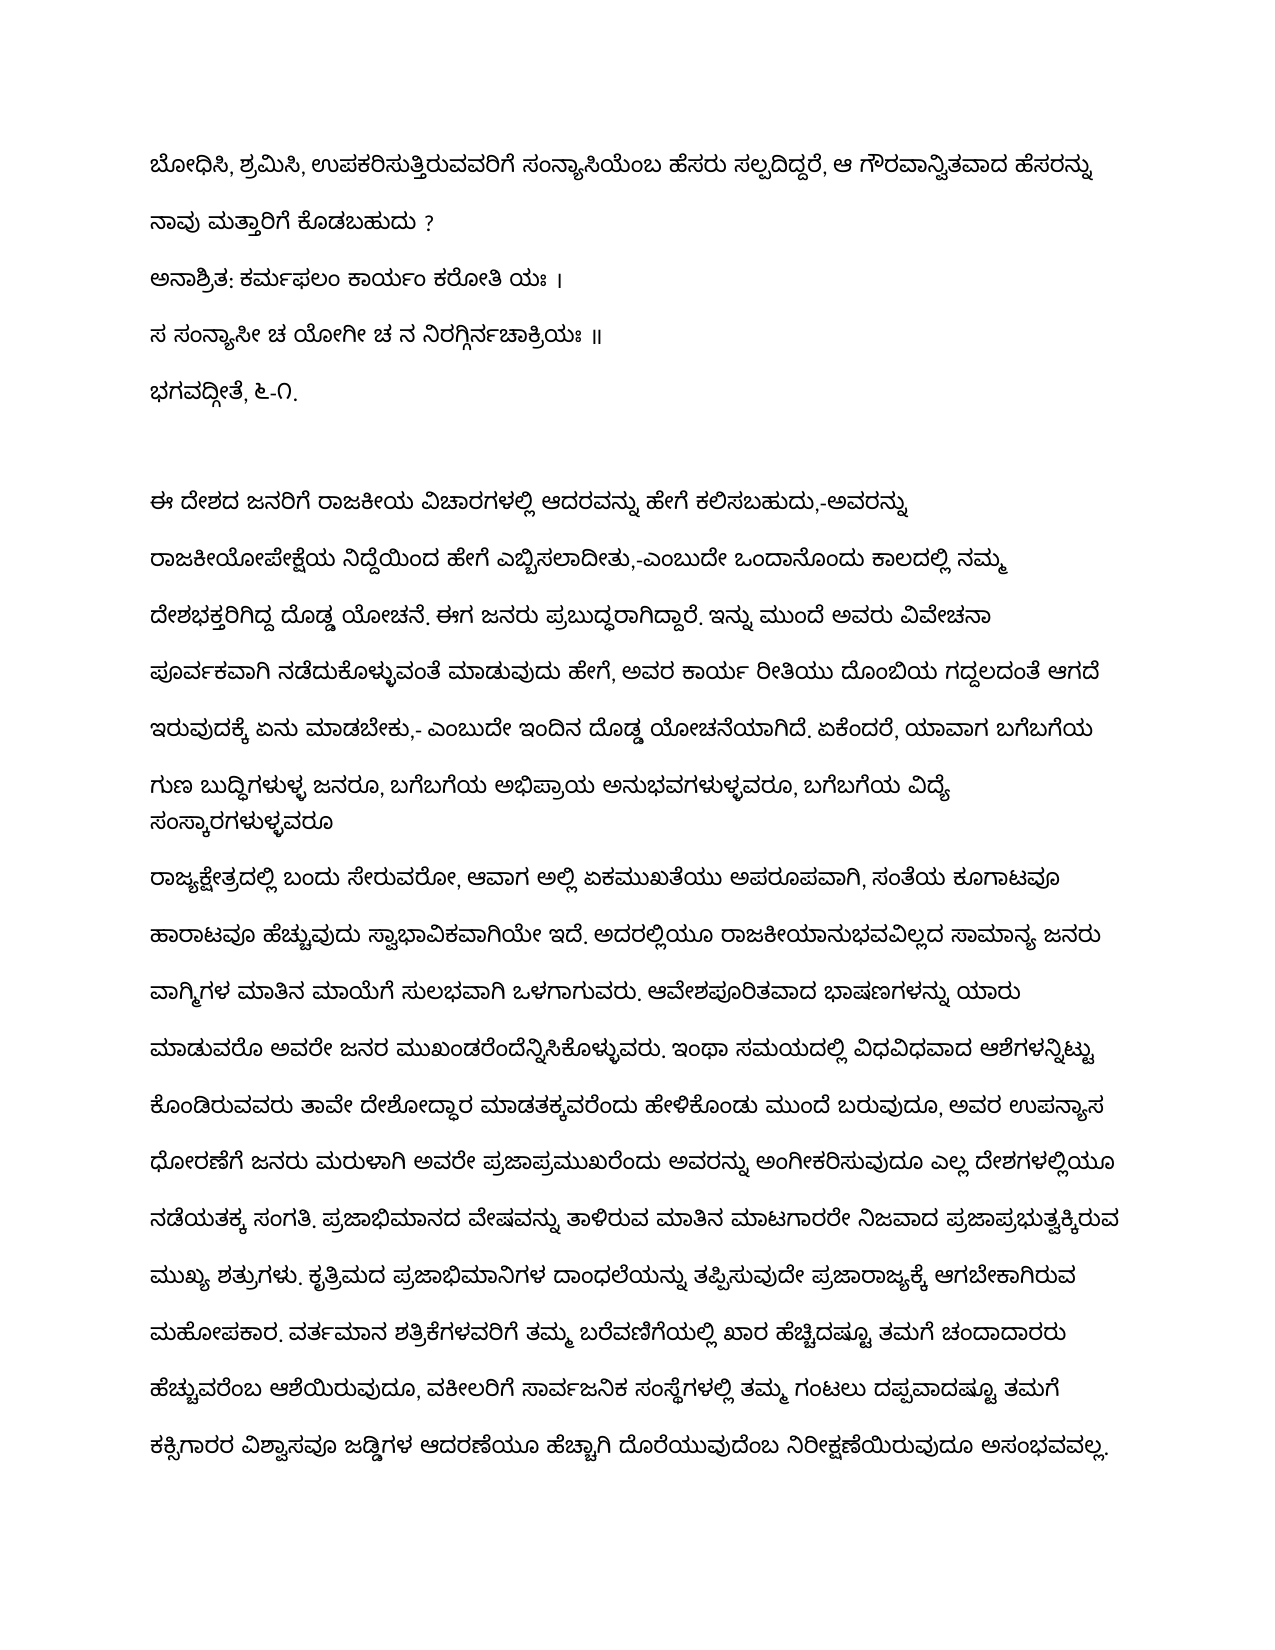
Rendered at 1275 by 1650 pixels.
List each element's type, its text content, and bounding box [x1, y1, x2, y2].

text ರಾಜ್ಯಕ್ಷೇತ್ರದಲ್ಲಿ ಬಂದು ಸೇರುವರೋ, ಆವಾಗ ಅಲ್ಲಿ ಏಕಮುಖತೆಯು ಅಪರೂಪವಾಗಿ, ಸಂತೆಯ ಕೂಗಾಟವೂ [150, 863, 1125, 895]
text ಕೊಂಡಿರುವವರು ತಾವೇ ದೇಶೋದ್ಧಾರ ಮಾಡತಕ್ಕವರೆಂದು ಹೇಳಿಕೊಂಡು ಮುಂದೆ ಬರುವುದೂ, ಅವರ ಉಪನ್ಯಾಸ [150, 1091, 1125, 1122]
text ಪೂರ್ವಕವಾಗಿ ನಡೆದುಕೊಳ್ಳುವಂತೆ ಮಾಡುವುದು ಹೇಗೆ, ಅವರ ಕಾರ್ಯ ರೀತಿಯು ದೊಂಬಿಯ ಗದ್ದಲದಂತೆ ಆಗದೆ [150, 657, 1125, 688]
text ಗುಣ ಬುದ್ಧಿಗಳುಳ್ಳ ಜನರೂ, ಬಗೆಬಗೆಯ ಅಭಿಪ್ರಾಯ ಅನುಭವಗಳುಳ್ಳವರೂ, ಬಗೆಬಗೆಯ ವಿದ್ಯೆ ಸಂಸ್ಕಾರಗಳುಳ್ಳವರೂ [150, 771, 1125, 838]
text ಮಾಡುವರೊ ಅವರೇ ಜನರ ಮುಖಂಡರೆಂದೆನ್ನಿಸಿಕೊಳ್ಳುವರು. ಇಂಥಾ ಸಮಯದಲ್ಲಿ ವಿಧವಿಧವಾದ ಆಶೆಗಳನ್ನಿಟ್ಟು [150, 1034, 1125, 1065]
text ಮುಖ್ಯ ಶತ್ರುಗಳು. ಕೃತ್ರಿಮದ ಪ್ರಜಾಭಿಮಾನಿಗಳ ದಾಂಧಲೆಯನ್ನು ತಪ್ಪಿಸುವುದೇ ಪ್ರಜಾರಾಜ್ಯಕ್ಕೆ ಆಗಬೇಕಾಗಿರುವ [150, 1261, 1125, 1292]
text ಧೋರಣೆಗೆ ಜನರು ಮರುಳಾಗಿ ಅವರೇ ಪ್ರಜಾಪ್ರಮುಖರೆಂದು ಅವರನ್ನು ಅಂಗೀಕರಿಸುವುದೂ ಎಲ್ಲ ದೇಶಗಳಲ್ಲಿಯೂ [150, 1147, 1125, 1178]
text ನಡೆಯತಕ್ಕ ಸಂಗತಿ. ಪ್ರಜಾಭಿಮಾನದ ವೇಷವನ್ನು ತಾಳಿರುವ ಮಾತಿನ ಮಾಟಗಾರರೇ ನಿಜವಾದ ಪ್ರಜಾಪ್ರಭುತ್ವಕ್ಕಿರುವ [150, 1204, 1125, 1235]
text ನಾವು ಮತ್ತಾರಿಗೆ ಕೊಡಬಹುದು ? [150, 207, 1125, 238]
text ಇರುವುದಕ್ಕೆ ಏನು ಮಾಡಬೇಕು,- ಎಂಬುದೇ ಇಂದಿನ ದೊಡ್ಡ ಯೋಚನೆಯಾಗಿದೆ. ಏಕೆಂದರೆ, ಯಾವಾಗ ಬಗೆಬಗೆಯ [150, 714, 1125, 745]
text ಹಾರಾಟವೂ ಹೆಚ್ಚುವುದು ಸ್ವಾಭಾವಿಕವಾಗಿಯೇ ಇದೆ. ಅದರಲ್ಲಿಯೂ ರಾಜಕೀಯಾನುಭವವಿಲ್ಲದ ಸಾಮಾನ್ಯ ಜನರು [150, 920, 1125, 951]
text ಮಹೋಪಕಾರ. ವರ್ತಮಾನ ಶತ್ರಿಕೆಗಳವರಿಗೆ ತಮ್ಮ ಬರೆವಣಿಗೆಯಲ್ಲಿ ಖಾರ ಹೆಚ್ಚಿದಷ್ಟೂ ತಮಗೆ ಚಂದಾದಾರರು [150, 1318, 1125, 1349]
text ವಾಗ್ಮಿಗಳ ಮಾತಿನ ಮಾಯೆಗೆ ಸುಲಭವಾಗಿ ಒಳಗಾಗುವರು. ಆವೇಶಪೂರಿತವಾದ ಭಾಷಣಗಳನ್ನು ಯಾರು [150, 977, 1125, 1008]
text ಸ ಸಂನ್ಯಾಸೀ ಚ ಯೋಗೀ ಚ ನ ನಿರಗ್ಗಿರ್ನಚಾಕ್ರಿಯಃ ॥ [150, 320, 1125, 352]
text ಈ ದೇಶದ ಜನರಿಗೆ ರಾಜಕೀಯ ವಿಚಾರಗಳಲ್ಲಿ ಆದರವನ್ನು ಹೇಗೆ ಕಲಿಸಬಹುದು,-ಅವರನ್ನು [150, 487, 1125, 518]
text ಬೋಧಿಸಿ, ಶ್ರಮಿಸಿ, ಉಪಕರಿಸುತ್ತಿರುವವರಿಗೆ ಸಂನ್ಯಾಸಿಯೆಂಬ ಹೆಸರು ಸಲ್ಪದಿದ್ದರೆ, ಆ ಗೌರವಾನ್ವಿತವಾದ ಹೆಸರನ್ನು [150, 150, 1125, 181]
text ಹೆಚ್ಚುವರೆಂಬ ಆಶೆಯಿರುವುದೂ, ವಕೀಲರಿಗೆ ಸಾರ್ವಜನಿಕ ಸಂಸ್ಥೆಗಳಲ್ಲಿ ತಮ್ಮ ಗಂಟಲು ದಪ್ಪವಾದಷ್ಟೂ ತಮಗೆ [150, 1374, 1125, 1406]
text ಭಗವದ್ಗೀತೆ, ೬-೧. [150, 377, 1125, 408]
text ಕಕ್ಸಿಗಾರರ ವಿಶ್ವಾಸವೂ ಜಡ್ಡಿಗಳ ಆದರಣೆಯೂ ಹೆಚ್ಚಾಗಿ ದೊರೆಯುವುದೆಂಬ ನಿರೀಕ್ಷಣೆಯಿರುವುದೂ ಅಸಂಭವವಲ್ಲ. [150, 1431, 1125, 1462]
text ಅನಾಶ್ರಿತ: ಕರ್ಮಫಲಂ ಕಾರ್ಯಂ ಕರೋತಿ ಯಃ । [150, 263, 1125, 295]
text ದೇಶಭಕ್ತರಿಗಿದ್ದ ದೊಡ್ಡ ಯೋಚನೆ. ಈಗ ಜನರು ಪ್ರಬುದ್ಧರಾಗಿದ್ದಾರೆ. ಇನ್ನು ಮುಂದೆ ಅವರು ವಿವೇಚನಾ [150, 600, 1125, 632]
text ರಾಜಕೀಯೋಪೇಕ್ಷೆಯ ನಿದ್ದೆಯಿಂದ ಹೇಗೆ ಎಬ್ಬಿಸಲಾದೀತು,-ಎಂಬುದೇ ಒಂದಾನೊಂದು ಕಾಲದಲ್ಲಿ ನಮ್ಮ [150, 544, 1125, 575]
